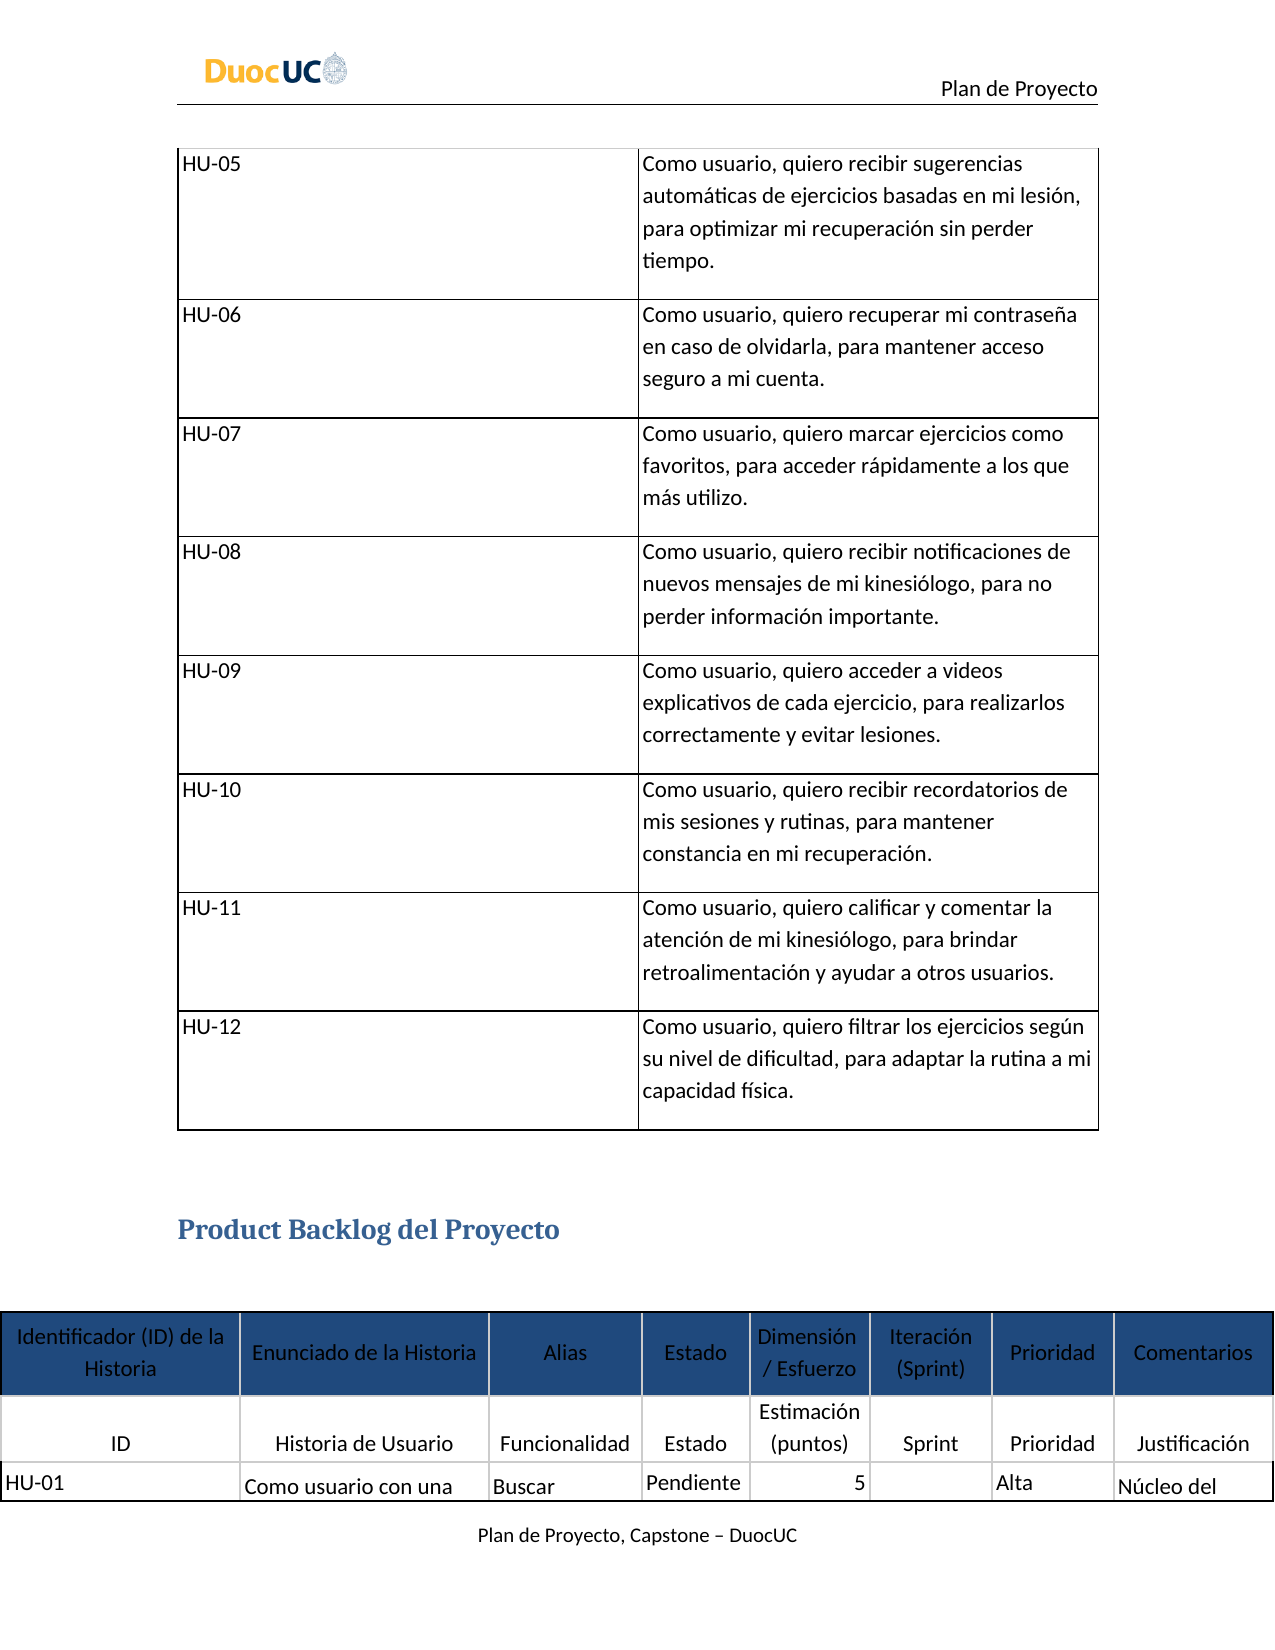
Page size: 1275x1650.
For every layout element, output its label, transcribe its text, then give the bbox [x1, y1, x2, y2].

table_cell HU-09 [179, 656, 638, 773]
table_cell HU-10 [179, 775, 638, 892]
table_cell Como usuario, quiero recuperar mi contraseña en caso de olvidarla, para mantener acceso seguro a mi cuenta. [639, 300, 1098, 417]
table_cell HU-12 [179, 1012, 638, 1129]
table_cell HU-07 [179, 419, 638, 536]
table_cell Como usuario, quiero calificar y comentar la atención de mi kinesiólogo, para brindar retroalimentación y ayudar a otros usuarios. [639, 893, 1098, 1010]
table_cell Como usuario, quiero recibir notificaciones de nuevos mensajes de mi kinesiólogo, para no perder información importante. [639, 537, 1098, 654]
table_cell Como usuario, quiero recibir recordatorios de mis sesiones y rutinas, para mantener constancia en mi recuperación. [639, 775, 1098, 892]
table_cell Como usuario, quiero recibir sugerencias automáticas de ejercicios basadas en mi lesión, para optimizar mi recuperación sin perder tiempo. [639, 149, 1098, 298]
table_cell Como usuario, quiero marcar ejercicios como favoritos, para acceder rápidamente a los que más utilizo. [639, 419, 1098, 536]
table_cell Como usuario, quiero filtrar los ejercicios según su nivel de dificultad, para adaptar la rutina a mi capacidad física. [639, 1012, 1098, 1129]
table_cell Como usuario, quiero acceder a videos explicativos de cada ejercicio, para realizarlos correctamente y evitar lesiones. [639, 656, 1098, 773]
table_cell HU-05 [179, 149, 638, 298]
table_cell HU-06 [179, 300, 638, 417]
table_cell HU-11 [179, 893, 638, 1010]
text Product Backlog del Proyecto [177, 1213, 1098, 1246]
picture [198, 48, 352, 87]
table_cell HU-08 [179, 537, 638, 654]
